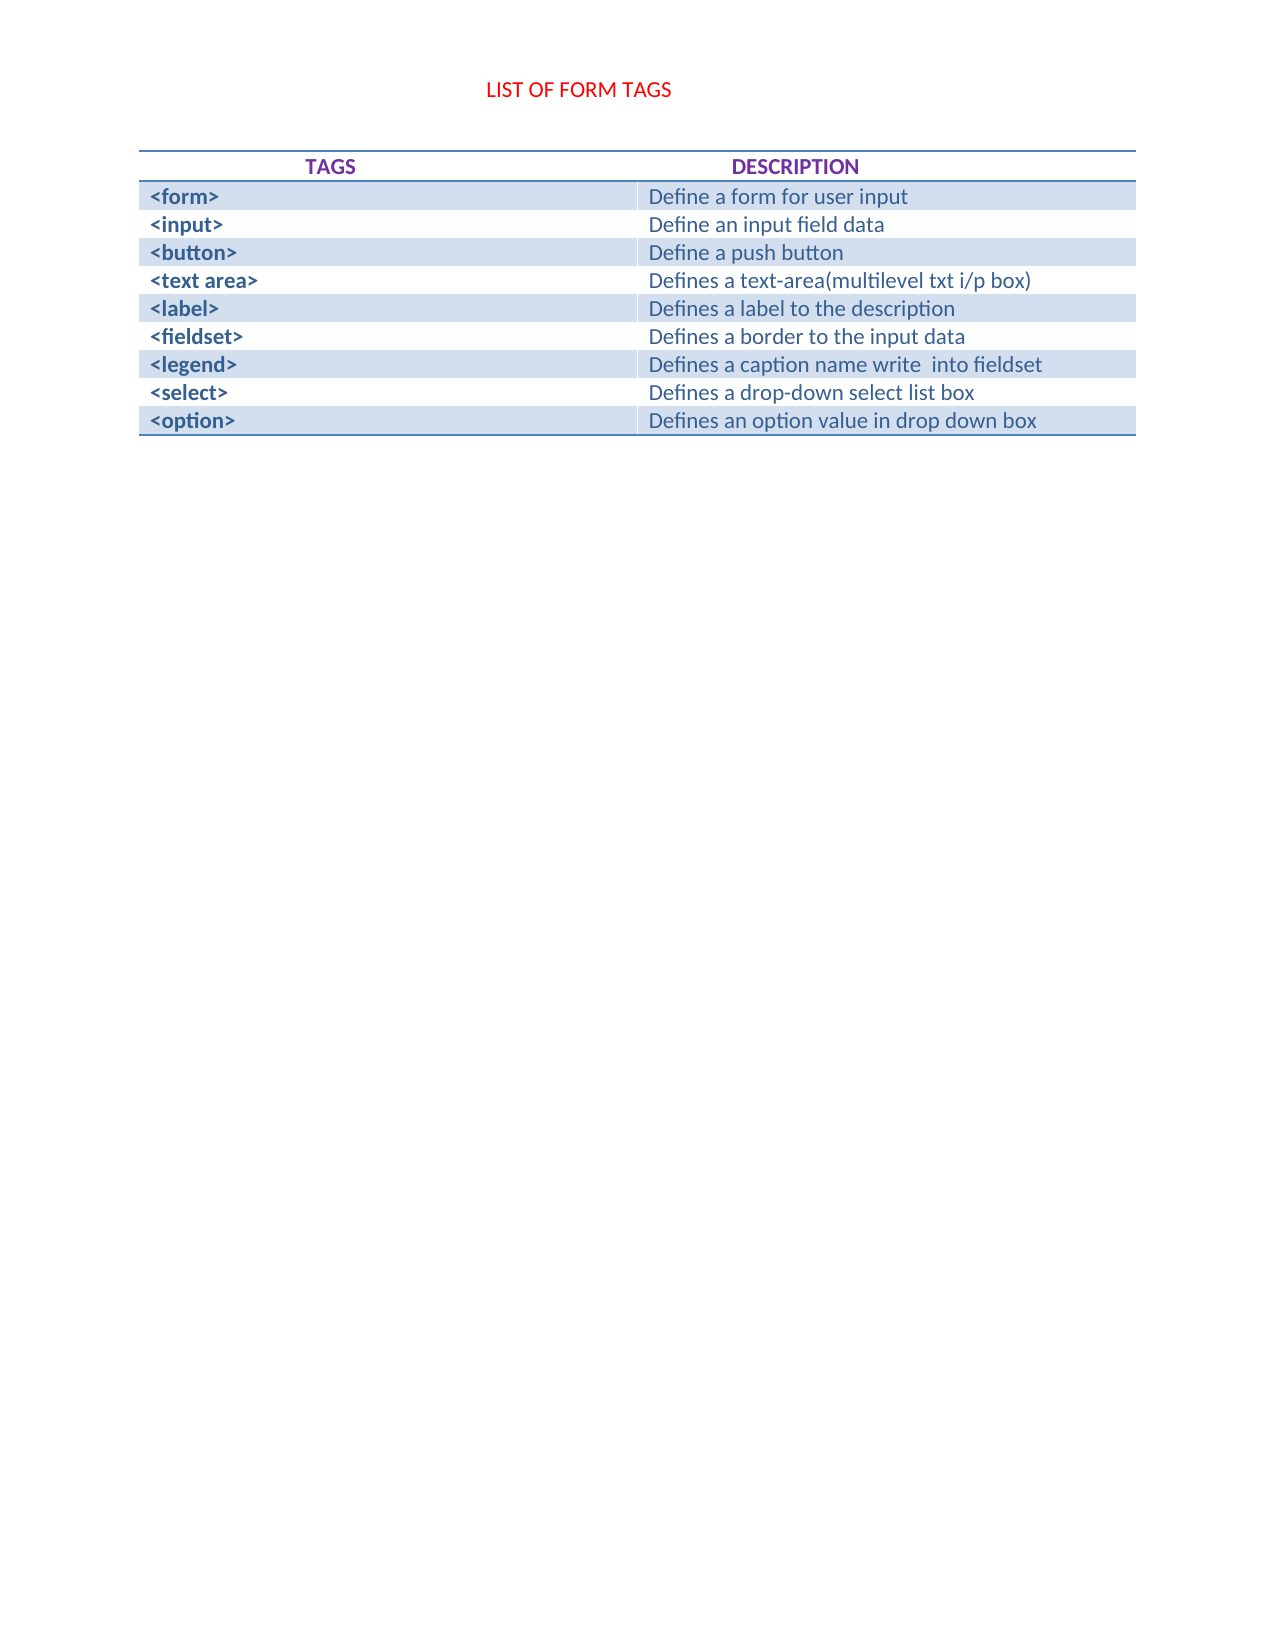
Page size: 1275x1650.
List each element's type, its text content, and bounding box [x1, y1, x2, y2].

table_cell Defines a drop-down select list box [638, 378, 1136, 406]
table_cell Defines a caption name write into fieldset [638, 350, 1136, 378]
table_cell <label> [139, 294, 637, 322]
table_cell <legend> [139, 350, 637, 378]
table_header DESCRIPTION [638, 152, 1136, 180]
table_header TAGS [139, 152, 637, 180]
table_cell <select> [139, 378, 637, 406]
table_cell Define a push button [638, 238, 1136, 266]
table_cell <button> [139, 238, 637, 266]
table_cell Define an input field data [638, 210, 1136, 238]
table_cell <text area> [139, 266, 637, 294]
table_cell Defines an option value in drop down box [638, 406, 1136, 434]
table_cell <option> [139, 406, 637, 434]
table_cell Define a form for user input [638, 182, 1136, 210]
table_cell <form> [139, 182, 637, 210]
table_cell Defines a border to the input data [638, 322, 1136, 350]
table_cell <fieldset> [139, 322, 637, 350]
table_cell <input> [139, 210, 637, 238]
table_cell Defines a label to the description [638, 294, 1136, 322]
table_cell Defines a text-area(multilevel txt i/p box) [638, 266, 1136, 294]
